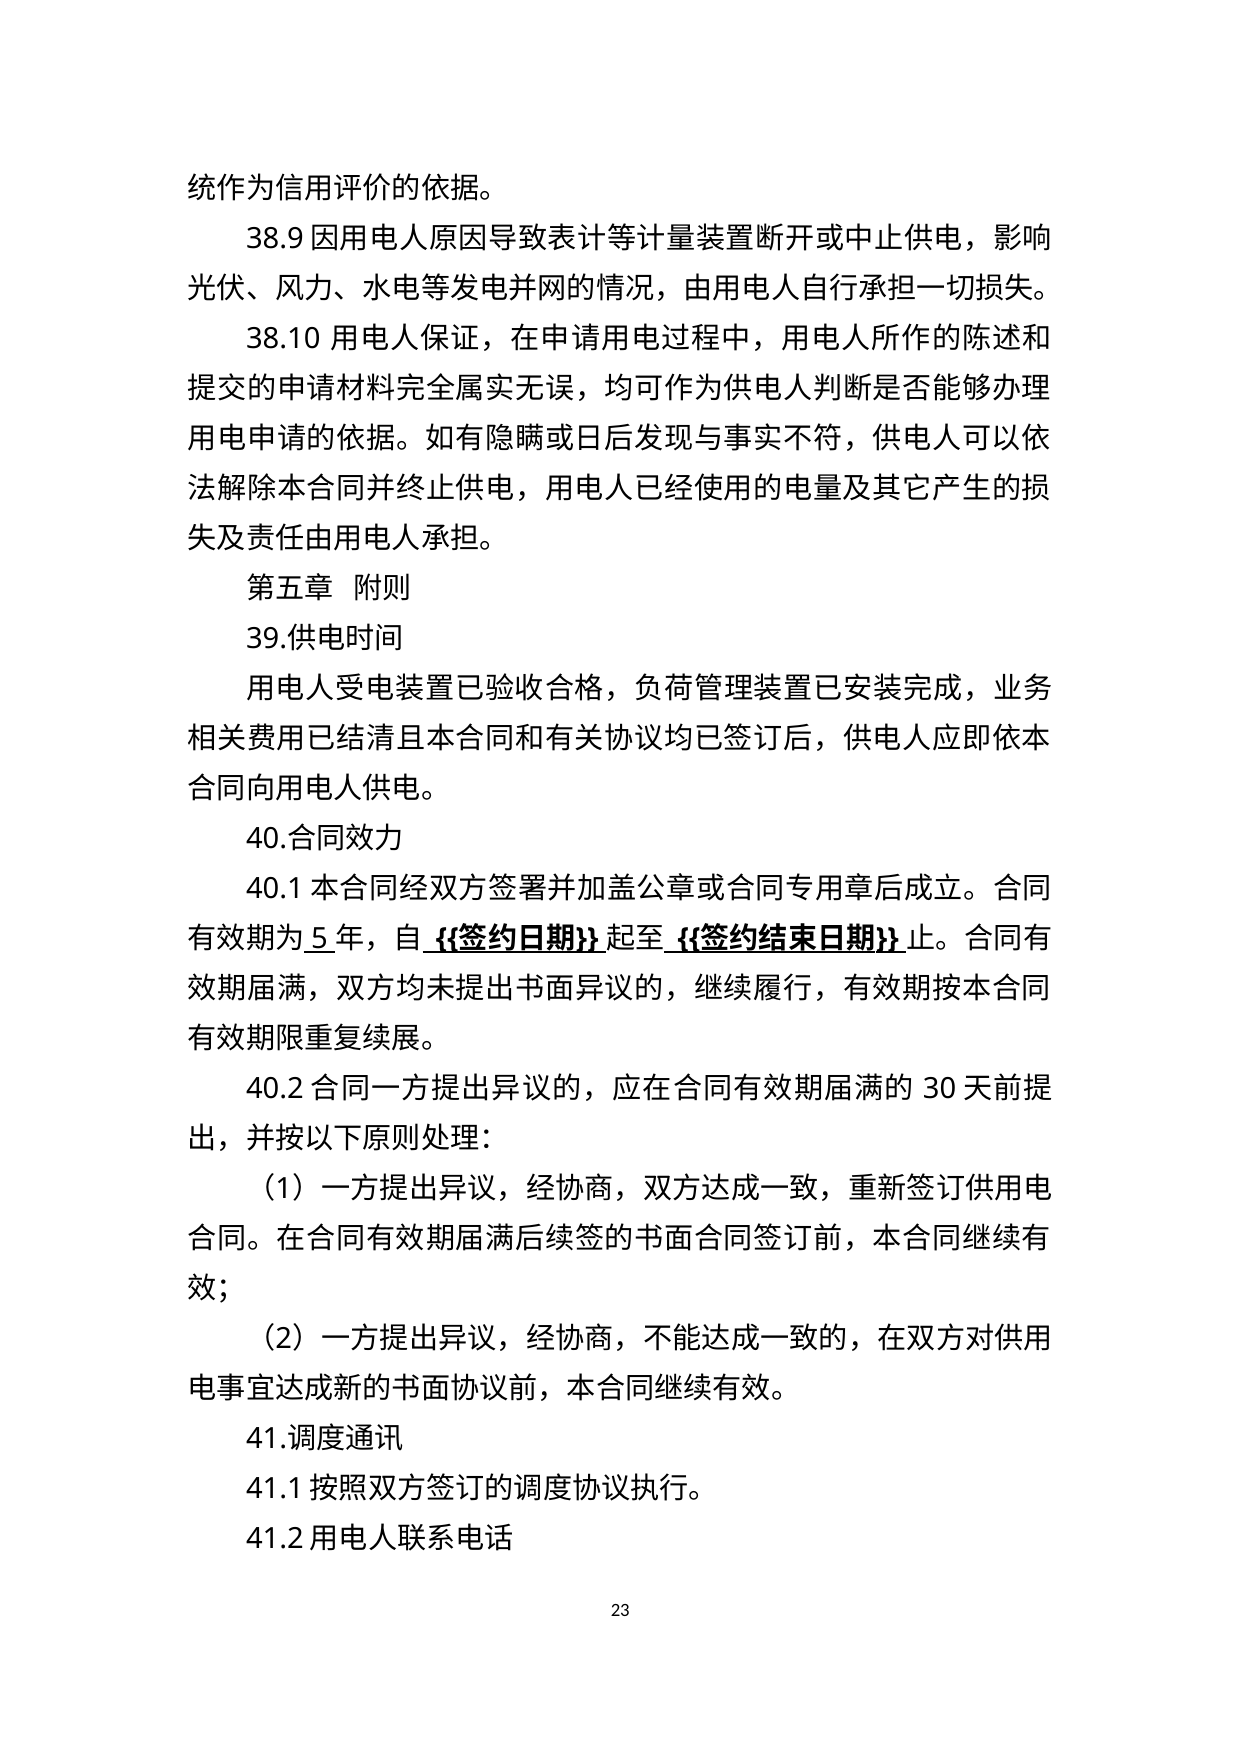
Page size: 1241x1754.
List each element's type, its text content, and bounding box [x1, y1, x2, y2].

text （1）一方提出异议，经协商，双方达成一致，重新签订供用电合同。在合同有效期届满后续签的书面合同签订前，本合同继续有效； [187, 1159, 1053, 1309]
text 38.9因用电人原因导致表计等计量装置断开或中止供电，影响光伏、风力、水电等发电并网的情况，由用电人自行承担一切损失。 [187, 209, 1053, 309]
text 用电人受电装置已验收合格，负荷管理装置已安装完成，业务相关费用已结清且本合同和有关协议均已签订后，供电人应即依本合同向用电人供电。 [187, 659, 1053, 809]
text 40.2合同一方提出异议的，应在合同有效期届满的30天前提出，并按以下原则处理： [187, 1059, 1053, 1159]
subtitle 第五章 附则 [187, 559, 1053, 609]
text 41.2用电人联系电话 [187, 1509, 1053, 1559]
text 41.1按照双方签订的调度协议执行。 [187, 1459, 1053, 1509]
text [187, 159, 1053, 209]
text 40.1本合同经双方签署并加盖公章或合同专用章后成立。合同有效期为 5 年，自 {{签约日期}} 起至 {{签约结束日期}} 止。合同有效期届满，双方均未提出书面异议的，继续履行，有效期按本合同有效期限重复续展。 [187, 859, 1053, 1059]
text 40.合同效力 [187, 809, 1053, 859]
text 38.10 用电人保证，在申请用电过程中，用电人所作的陈述和提交的申请材料完全属实无误，均可作为供电人判断是否能够办理用电申请的依据。如有隐瞒或日后发现与事实不符，供电人可以依法解除本合同并终止供电，用电人已经使用的电量及其它产生的损失及责任由用电人承担。 [187, 309, 1053, 559]
text （2）一方提出异议，经协商，不能达成一致的，在双方对供用电事宜达成新的书面协议前，本合同继续有效。 [187, 1309, 1053, 1409]
text 41.调度通讯 [187, 1409, 1053, 1459]
text 39.供电时间 [187, 609, 1053, 659]
